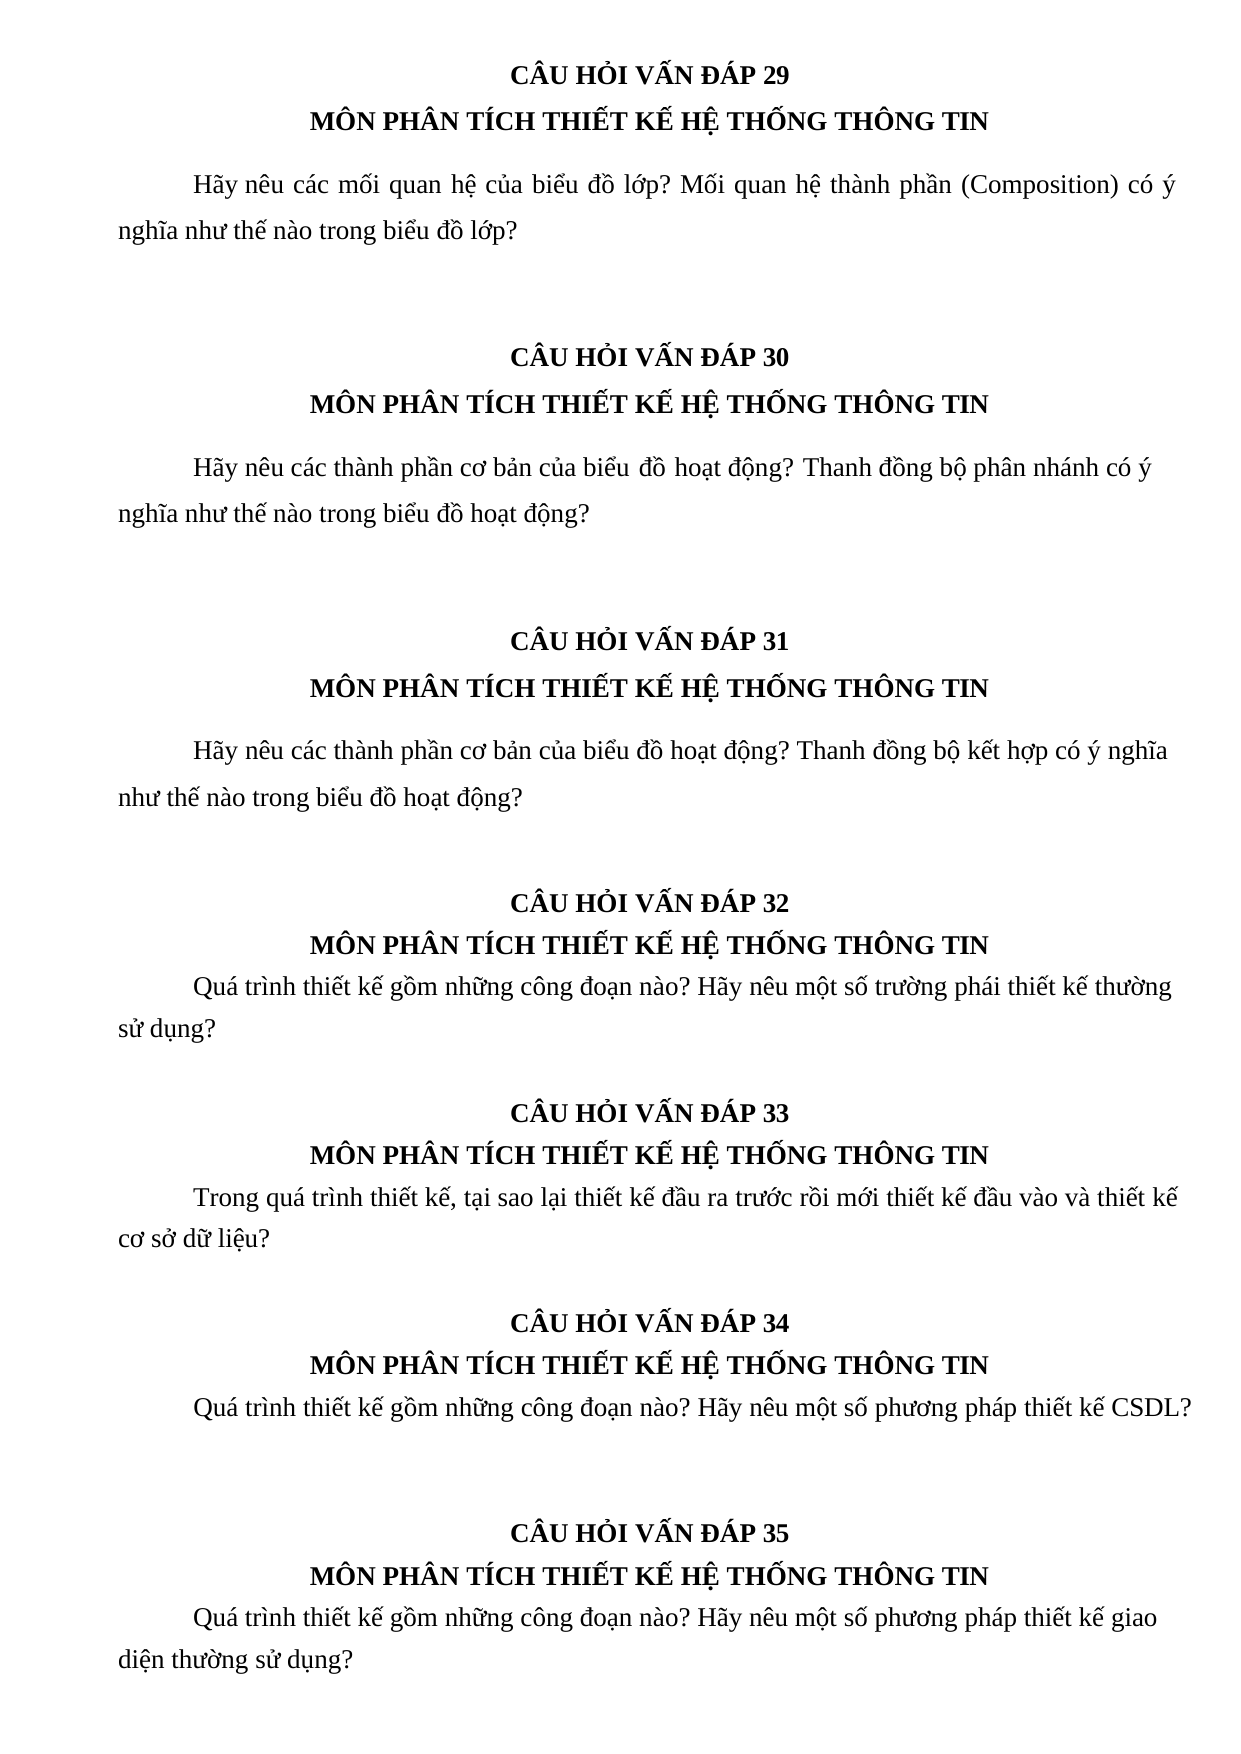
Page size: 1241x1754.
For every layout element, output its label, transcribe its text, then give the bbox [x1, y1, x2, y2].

text MÔN PHÂN TÍCH THIẾT KẾ HỆ THỐNG THÔNG TIN [107, 1139, 1192, 1171]
text Hãy nêu các mối quan hệ của biểu đồ lớp? Mối quan hệ thành phần (Composition) có ý nghĩa như thế nào trong biểu đồ lớp? [118, 168, 1192, 245]
text MÔN PHÂN TÍCH THIẾT KẾ HỆ THỐNG THÔNG TIN [107, 1349, 1192, 1381]
text CÂU HỎI VẤN ĐÁP 30 [107, 341, 1192, 373]
text MÔN PHÂN TÍCH THIẾT KẾ HỆ THỐNG THÔNG TIN [107, 929, 1192, 960]
text Quá trình thiết kế gồm những công đoạn nào? Hãy nêu một số phương pháp thiết kế giao diện thường sử dụng? [118, 1601, 1192, 1674]
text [107, 388, 1192, 419]
text CÂU HỎI VẤN ĐÁP 31 [107, 625, 1192, 656]
text CÂU HỎI VẤN ĐÁP 35 [107, 1517, 1192, 1549]
text Quá trình thiết kế gồm những công đoạn nào? Hãy nêu một số phương pháp thiết kế CSDL? [193, 1391, 1192, 1422]
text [107, 1560, 1192, 1591]
text MÔN PHÂN TÍCH THIẾT KẾ HỆ THỐNG THÔNG TIN [107, 672, 1192, 703]
text CÂU HỎI VẤN ĐÁP 32 [107, 887, 1192, 918]
text Quá trình thiết kế gồm những công đoạn nào? Hãy nêu một số trường phái thiết kế thường sử dụng? [118, 970, 1192, 1043]
text CÂU HỎI VẤN ĐÁP 33 [107, 1097, 1192, 1128]
text Hãy nêu các thành phần cơ bản của biểu đồ hoạt động? Thanh đồng bộ kết hợp có ý nghĩa như thế nào trong biểu đồ hoạt động? [118, 734, 1192, 812]
text Trong quá trình thiết kế, tại sao lại thiết kế đầu ra trước rồi mới thiết kế đầu vào và thiết kế cơ sở dữ liệu? [118, 1181, 1192, 1254]
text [107, 105, 1192, 136]
text CÂU HỎI VẤN ĐÁP 34 [107, 1307, 1192, 1339]
text Hãy nêu các thành phần cơ bản của biểu đồ hoạt động? Thanh đồng bộ phân nhánh có ý nghĩa như thế nào trong biểu đồ hoạt động? [118, 451, 1192, 528]
